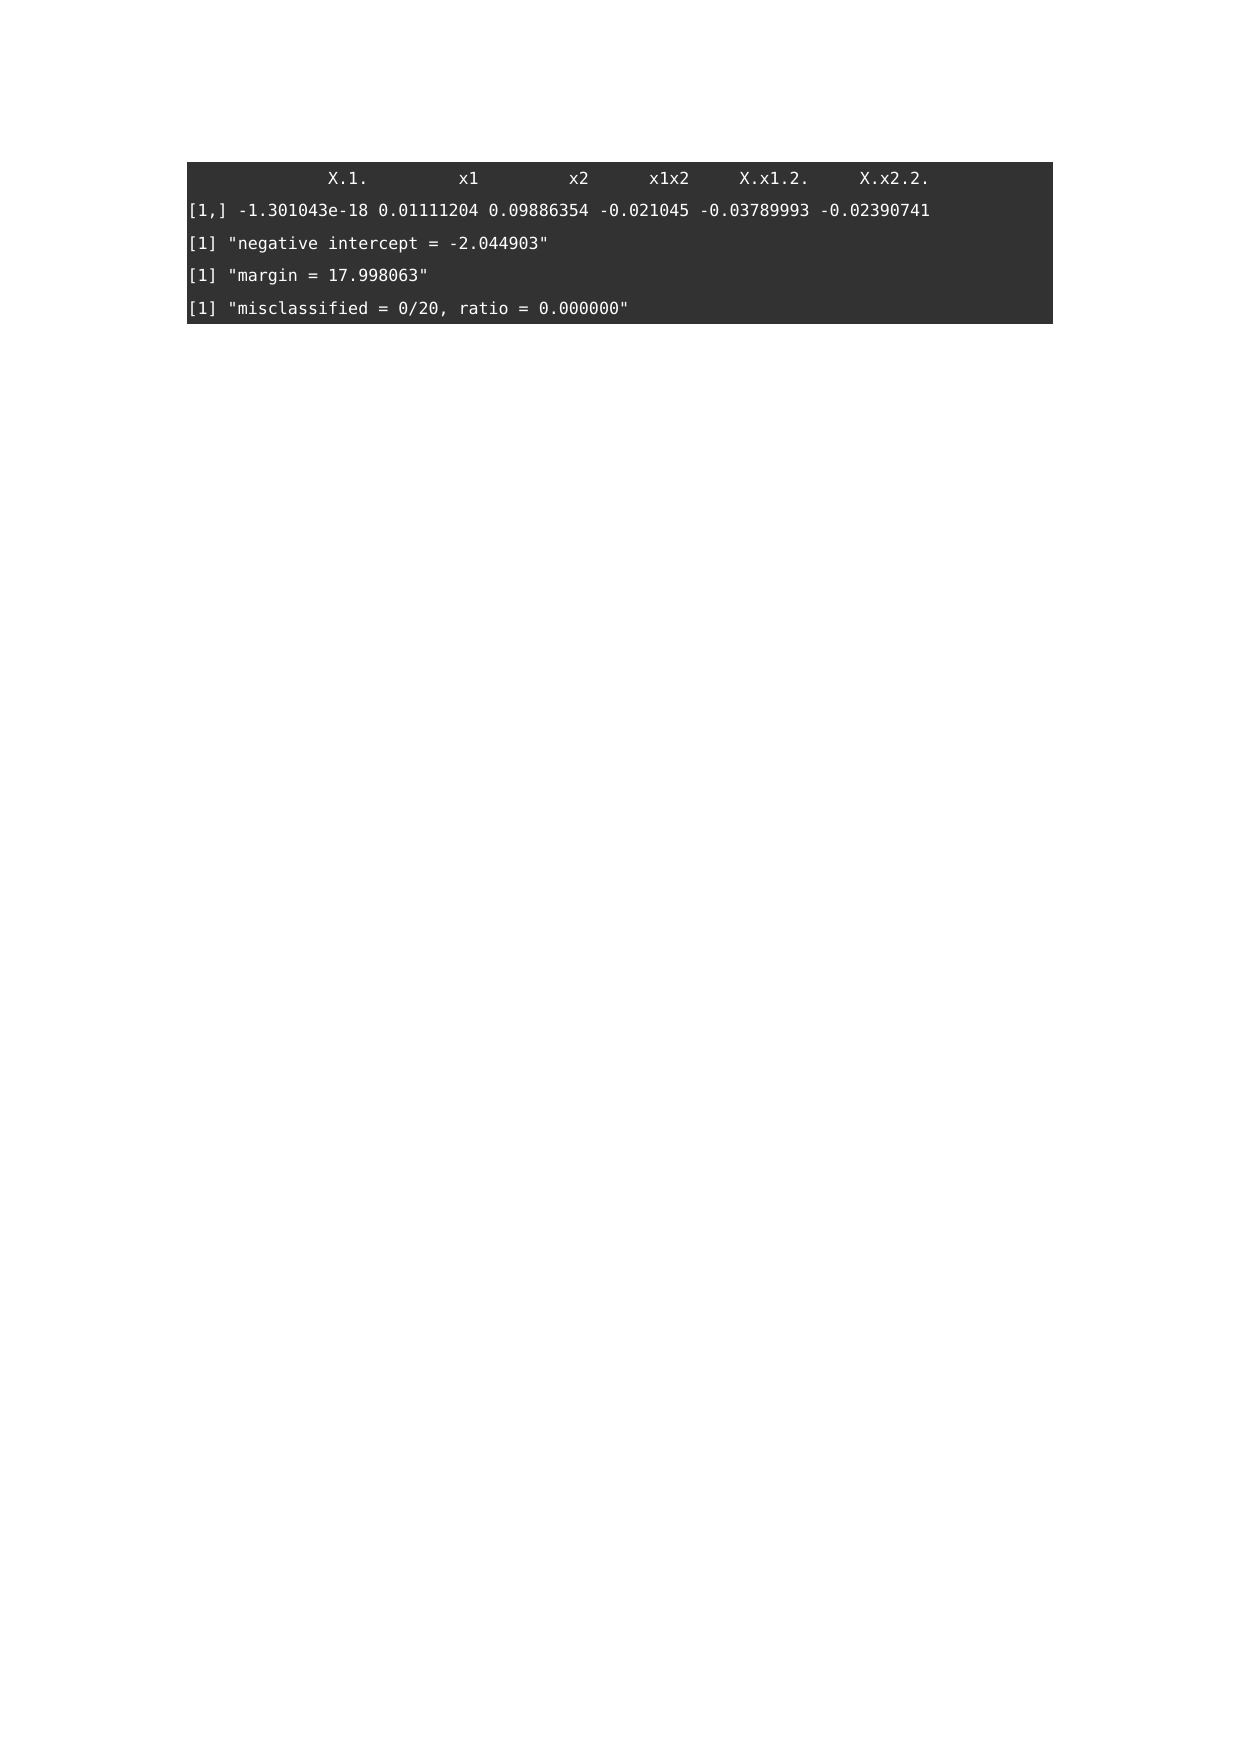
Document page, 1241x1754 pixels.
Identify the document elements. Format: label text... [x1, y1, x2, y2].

text [1,] -1.301043e-18 0.01111204 0.09886354 -0.021045 -0.03789993 -0.02390741 [187, 194, 1053, 227]
text [1] "margin = 17.998063" [187, 259, 1053, 292]
text X.1. x1 x2 x1x2 X.x1.2. X.x2.2. [187, 162, 1053, 194]
text [1] "negative intercept = -2.044903" [187, 227, 1053, 259]
text [1] "misclassified = 0/20, ratio = 0.000000" [187, 292, 1053, 324]
